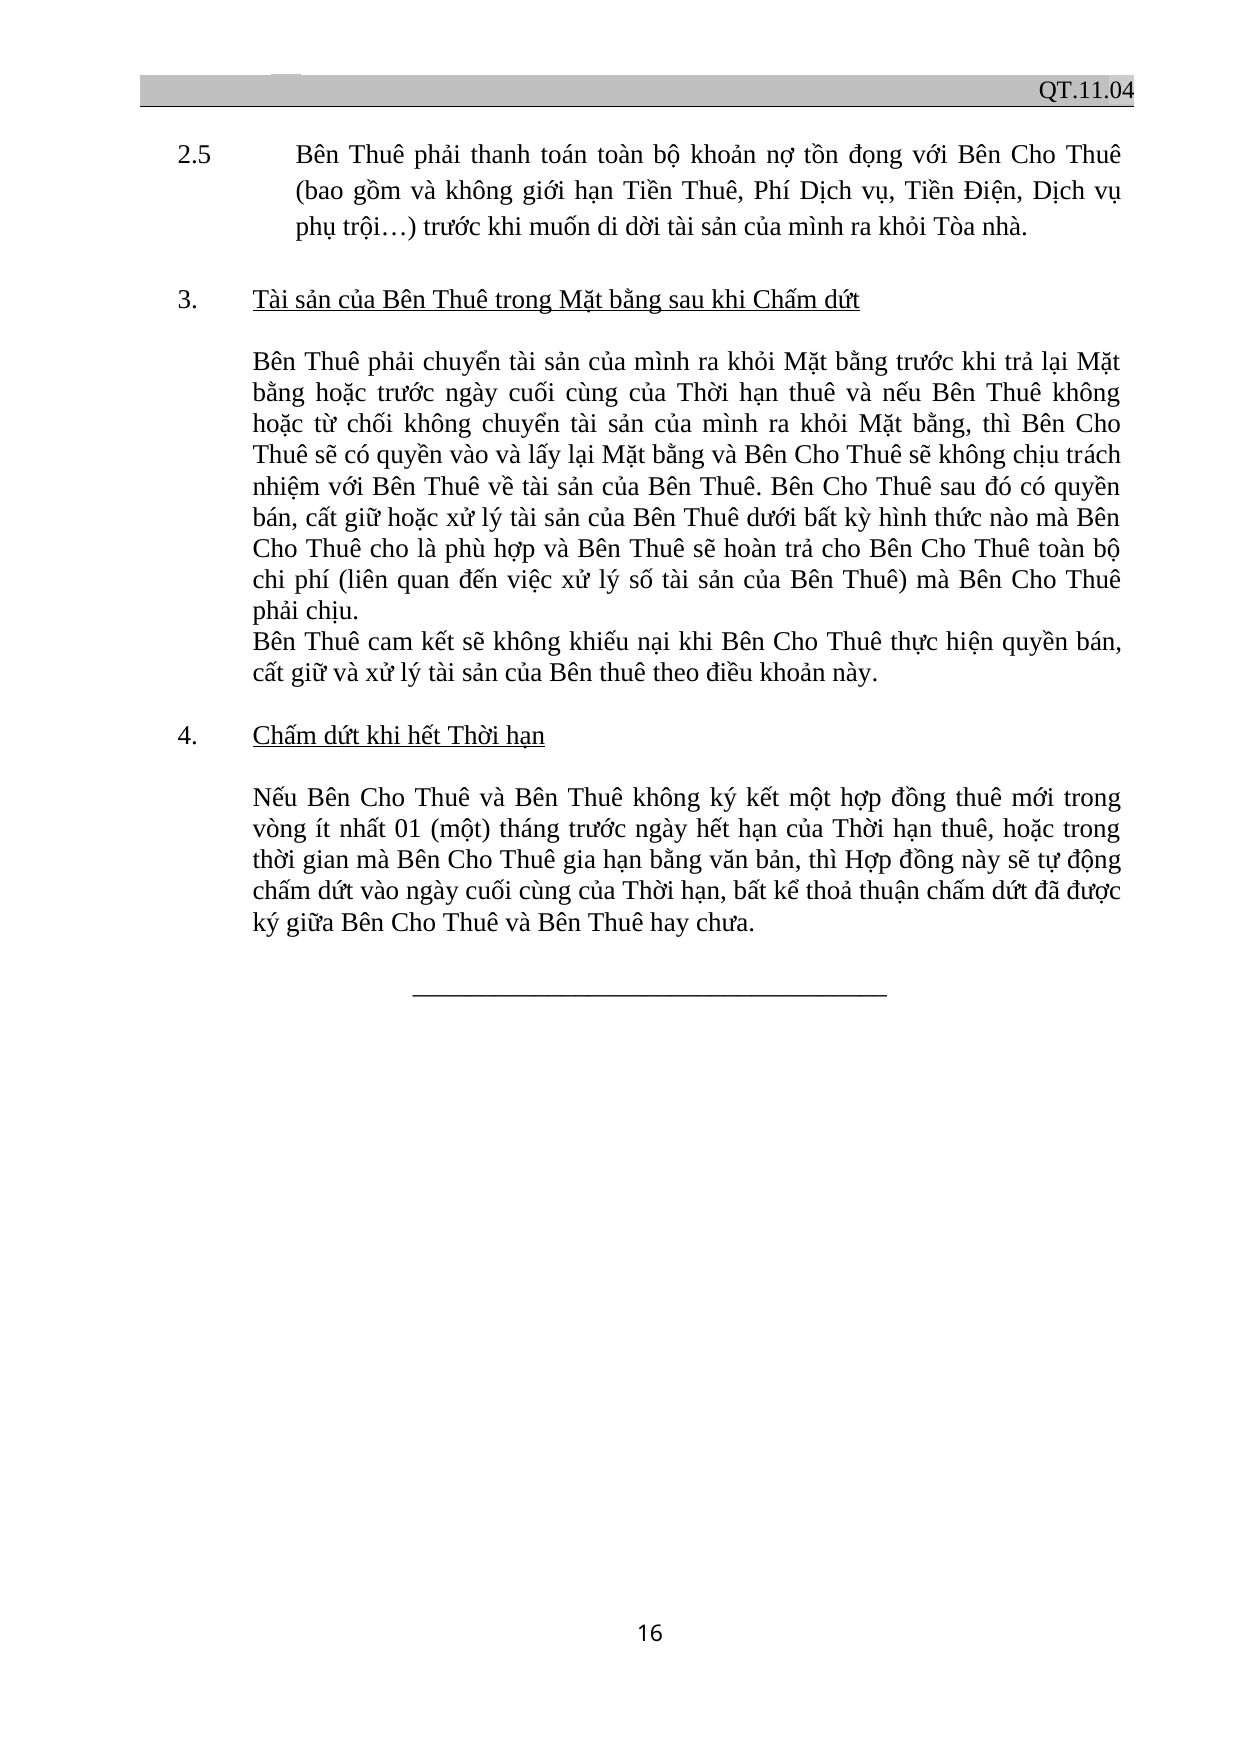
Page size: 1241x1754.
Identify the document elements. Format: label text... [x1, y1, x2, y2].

text 3. Tài sản của Bên Thuê trong Mặt bằng sau khi Chấm dứt [177, 283, 1122, 314]
text Bên Thuê cam kết sẽ không khiếu nại khi Bên Cho Thuê thực hiện quyền bán, cất giữ và xử lý tài sản của Bên thuê theo điều khoản này. [252, 625, 1122, 688]
text Bên Thuê phải chuyển tài sản của mình ra khỏi Mặt bằng trước khi trả lại Mặt bằng hoặc trước ngày cuối cùng của Thời hạn thuê và nếu Bên Thuê không hoặc từ chối không chuyển tài sản của mình ra khỏi Mặt bằng, thì Bên Cho Thuê sẽ có quyền vào và lấy lại Mặt bằng và Bên Cho Thuê sẽ không chịu trách nhiệm với Bên Thuê về tài sản của Bên Thuê. Bên Cho Thuê sau đó có quyền bán, cất giữ hoặc xử lý tài sản của Bên Thuê dưới bất kỳ hình thức nào mà Bên Cho Thuê cho là phù hợp và Bên Thuê sẽ hoàn trả cho Bên Cho Thuê toàn bộ chi phí (liên quan đến việc xử lý số tài sản của Bên Thuê) mà Bên Cho Thuê phải chịu. [252, 345, 1122, 625]
text Nếu Bên Cho Thuê và Bên Thuê không ký kết một hợp đồng thuê mới trong vòng ít nhất 01 (một) tháng trước ngày hết hạn của Thời hạn thuê, hoặc trong thời gian mà Bên Cho Thuê gia hạn bằng văn bản, thì Hợp đồng này sẽ tự động chấm dứt vào ngày cuối cùng của Thời hạn, bất kể thoả thuận chấm dứt đã được ký giữa Bên Cho Thuê và Bên Thuê hay chưa. [252, 781, 1122, 937]
text 4. Chấm dứt khi hết Thời hạn [177, 719, 1122, 750]
text ___________________________________PHẦN VI [177, 968, 1122, 999]
list Bên Thuê phải thanh toán toàn bộ khoản nợ tồn đọng với Bên Cho Thuê (bao gồm và không giới hạn Tiền Thuê, Phí Dịch vụ, Tiền Điện, Dịch vụ phụ trội…) trước khi muốn di dời tài sản của mình ra khỏi Tòa nhà. [177, 138, 1122, 241]
